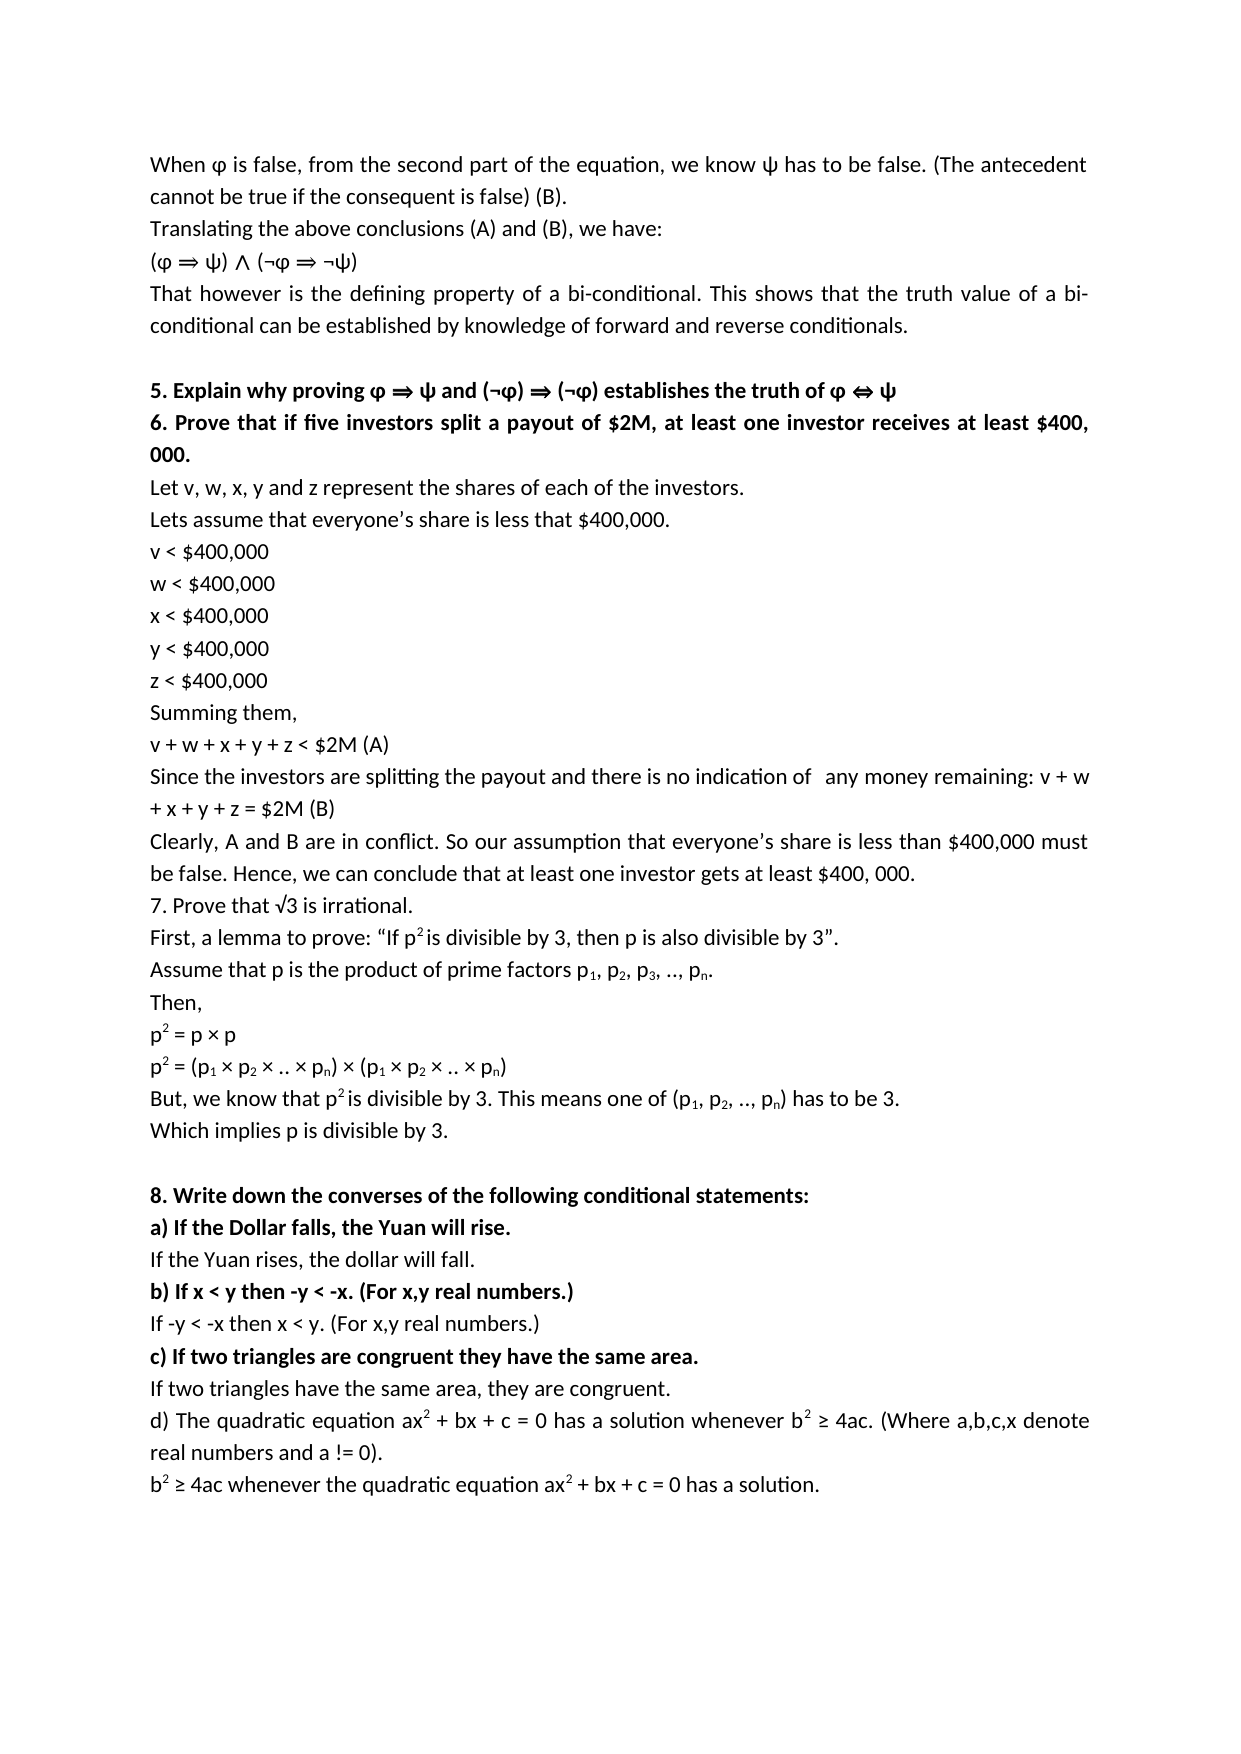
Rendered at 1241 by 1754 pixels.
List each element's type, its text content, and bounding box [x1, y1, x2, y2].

text v + w + x + y + z < $2M (A) [150, 730, 1090, 758]
text c) If two triangles are congruent they have the same area. [150, 1342, 1090, 1370]
text Translating the above conclusions (A) and (B), we have: [150, 214, 1090, 242]
text p2 = (p1 × p2 × .. × pn) × (p1 × p2 × .. × pn) [150, 1052, 1090, 1080]
text Let v, w, x, y and z represent the shares of each of the investors. [150, 473, 1090, 501]
text Which implies p is divisible by 3. [150, 1116, 1090, 1144]
text First, a lemma to prove: “If p2 is divisible by 3, then p is also divisible by 3”. [150, 923, 1090, 951]
text Then, [150, 988, 1090, 1016]
text y < $400,000 [150, 634, 1090, 662]
text z < $400,000 [150, 666, 1090, 694]
text Assume that p is the product of prime factors p1, p2, p3, .., pn. [150, 956, 1090, 983]
text p2 = p × p [150, 1020, 1090, 1048]
text b2 ≥ 4ac whenever the quadratic equation ax2 + bx + c = 0 has a solution. [150, 1471, 1090, 1498]
text Lets assume that everyone’s share is less that $400,000. [150, 505, 1090, 533]
text (φ ⇒ ψ) ∧ (¬φ ⇒ ¬ψ) [150, 247, 1090, 275]
text x < $400,000 [150, 601, 1090, 629]
text If -y < -x then x < y. (For x,y real numbers.) [150, 1309, 1090, 1338]
text v < $400,000 [150, 537, 1090, 565]
text Since the investors are splitting the payout and there is no indication of any money remaining: v + w + x + y + z = $2M (B) [150, 762, 1090, 823]
text If the Yuan rises, the dollar will fall. [150, 1245, 1090, 1273]
text 8. Write down the converses of the following conditional statements: [150, 1181, 1090, 1209]
text When φ is false, from the second part of the equation, we know ψ has to be false. (The antecedent cannot be true if the consequent is false) (B). [150, 150, 1090, 210]
text But, we know that p2 is divisible by 3. This means one of (p1, p2, .., pn) has to be 3. [150, 1084, 1090, 1112]
text w < $400,000 [150, 569, 1090, 597]
text Clearly, A and B are in conflict. So our assumption that everyone’s share is less than $400,000 must be false. Hence, we can conclude that at least one investor gets at least $400, 000. [150, 827, 1090, 887]
text 7. Prove that √3 is irrational. [150, 891, 1090, 919]
text b) If x < y then -y < -x. (For x,y real numbers.) [150, 1277, 1090, 1305]
text That however is the defining property of a bi-conditional. This shows that the truth value of a bi-conditional can be established by knowledge of forward and reverse conditionals. [150, 279, 1090, 339]
text 5. Explain why proving φ ⇒ ψ and (¬φ) ⇒ (¬φ) establishes the truth of φ ⇔ ψ [150, 376, 1090, 404]
text 6. Prove that if five investors split a payout of $2M, at least one investor receives at least $400, 000. [150, 408, 1090, 468]
text d) The quadratic equation ax2 + bx + c = 0 has a solution whenever b2 ≥ 4ac. (Where a,b,c,x denote real numbers and a != 0). [150, 1406, 1090, 1466]
text a) If the Dollar falls, the Yuan will rise. [150, 1213, 1090, 1241]
text If two triangles have the same area, they are congruent. [150, 1374, 1090, 1402]
text Summing them, [150, 698, 1090, 726]
